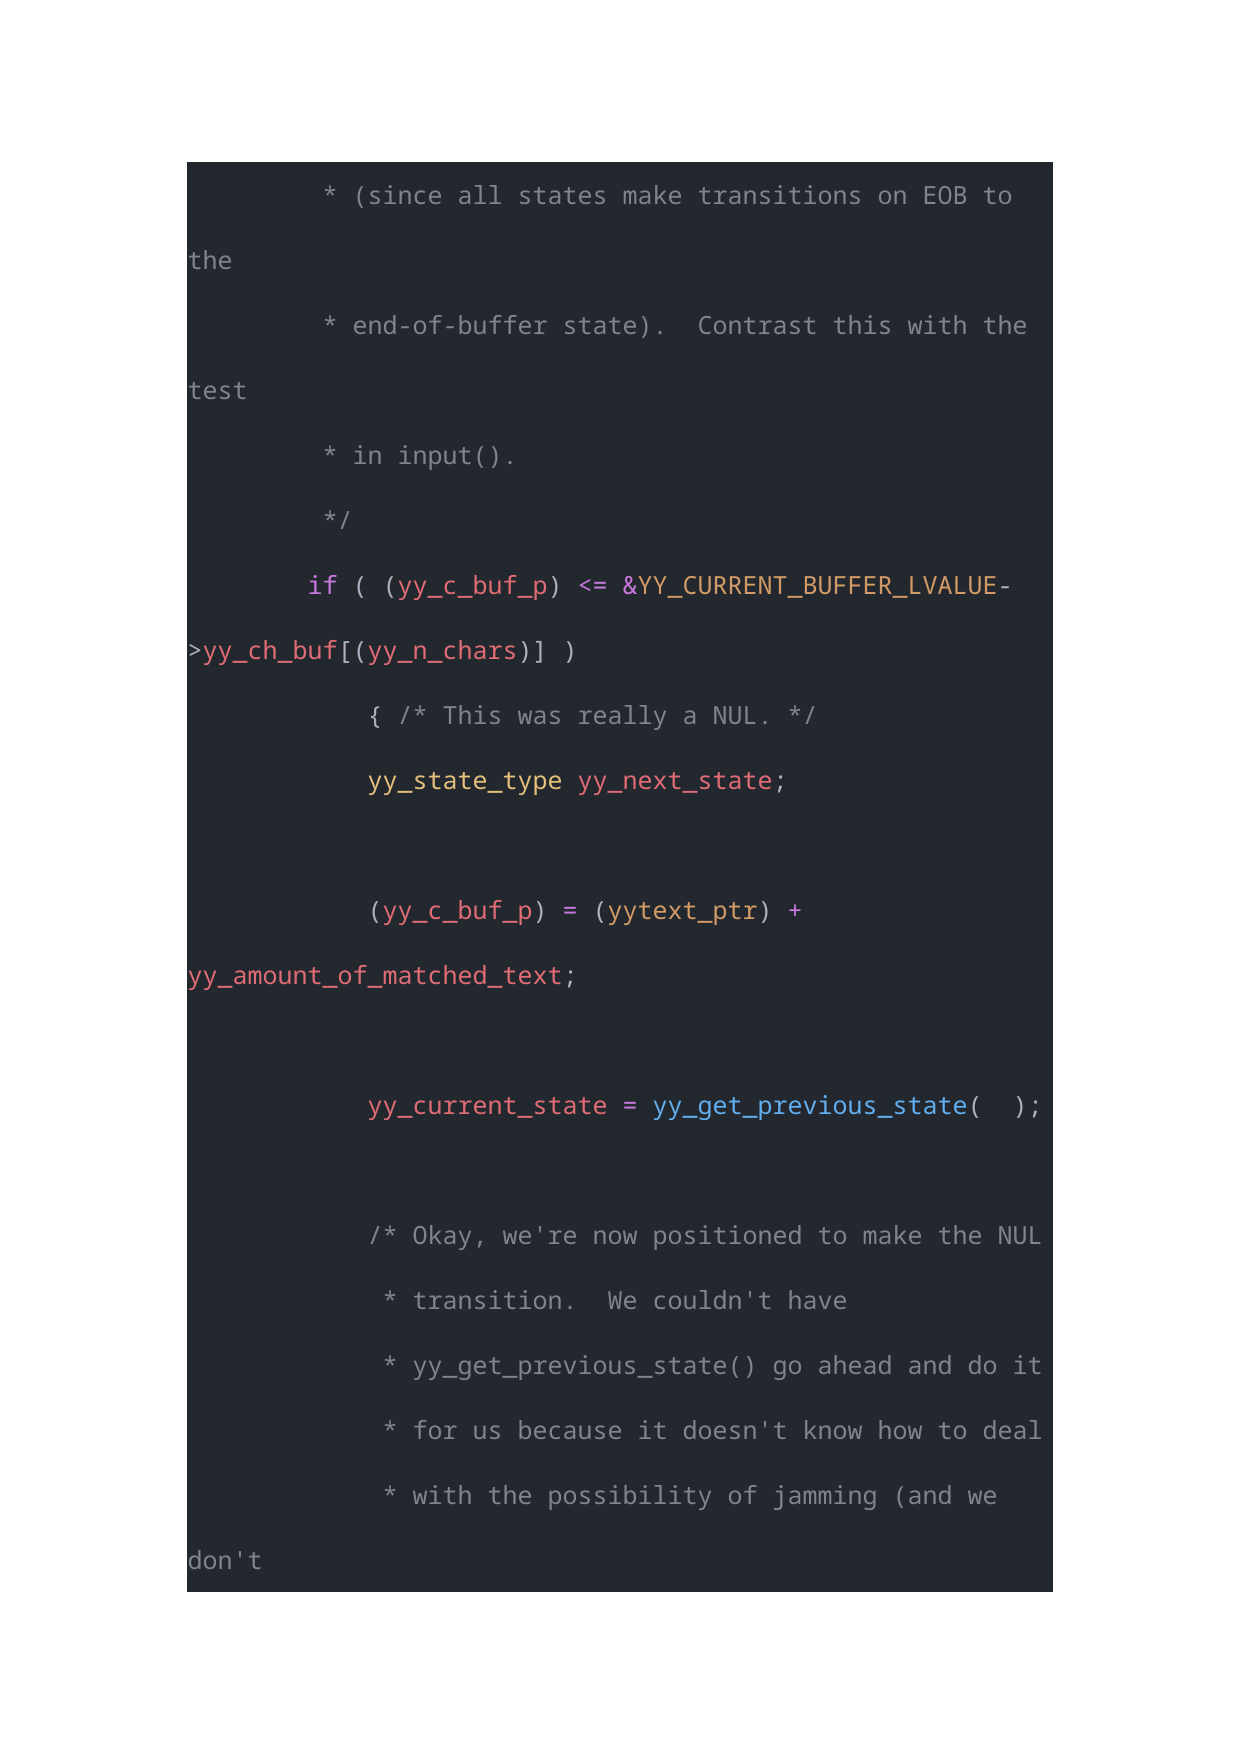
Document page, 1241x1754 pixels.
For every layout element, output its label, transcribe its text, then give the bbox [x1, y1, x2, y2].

text (yy_c_buf_p) = (yytext_ptr) + yy_amount_of_matched_text; [187, 877, 1053, 1007]
text * (since all states make transitions on EOB to the [187, 162, 1053, 292]
text * yy_get_previous_state() go ahead and do it [187, 1332, 1053, 1397]
text yy_state_type yy_next_state; [187, 747, 1053, 812]
text /* Okay, we're now positioned to make the NUL [187, 1202, 1053, 1267]
text * for us because it doesn't know how to deal [187, 1397, 1053, 1462]
text { /* This was really a NUL. */ [187, 682, 1053, 747]
text */ [187, 487, 1053, 552]
text if ( (yy_c_buf_p) <= &YY_CURRENT_BUFFER_LVALUE->yy_ch_buf[(yy_n_chars)] ) [187, 552, 1053, 682]
text * end-of-buffer state). Contrast this with the test [187, 292, 1053, 422]
text * in input(). [187, 422, 1053, 487]
text yy_current_state = yy_get_previous_state( ); [187, 1072, 1053, 1137]
text * with the possibility of jamming (and we don't [187, 1462, 1053, 1592]
text * transition. We couldn't have [187, 1267, 1053, 1332]
